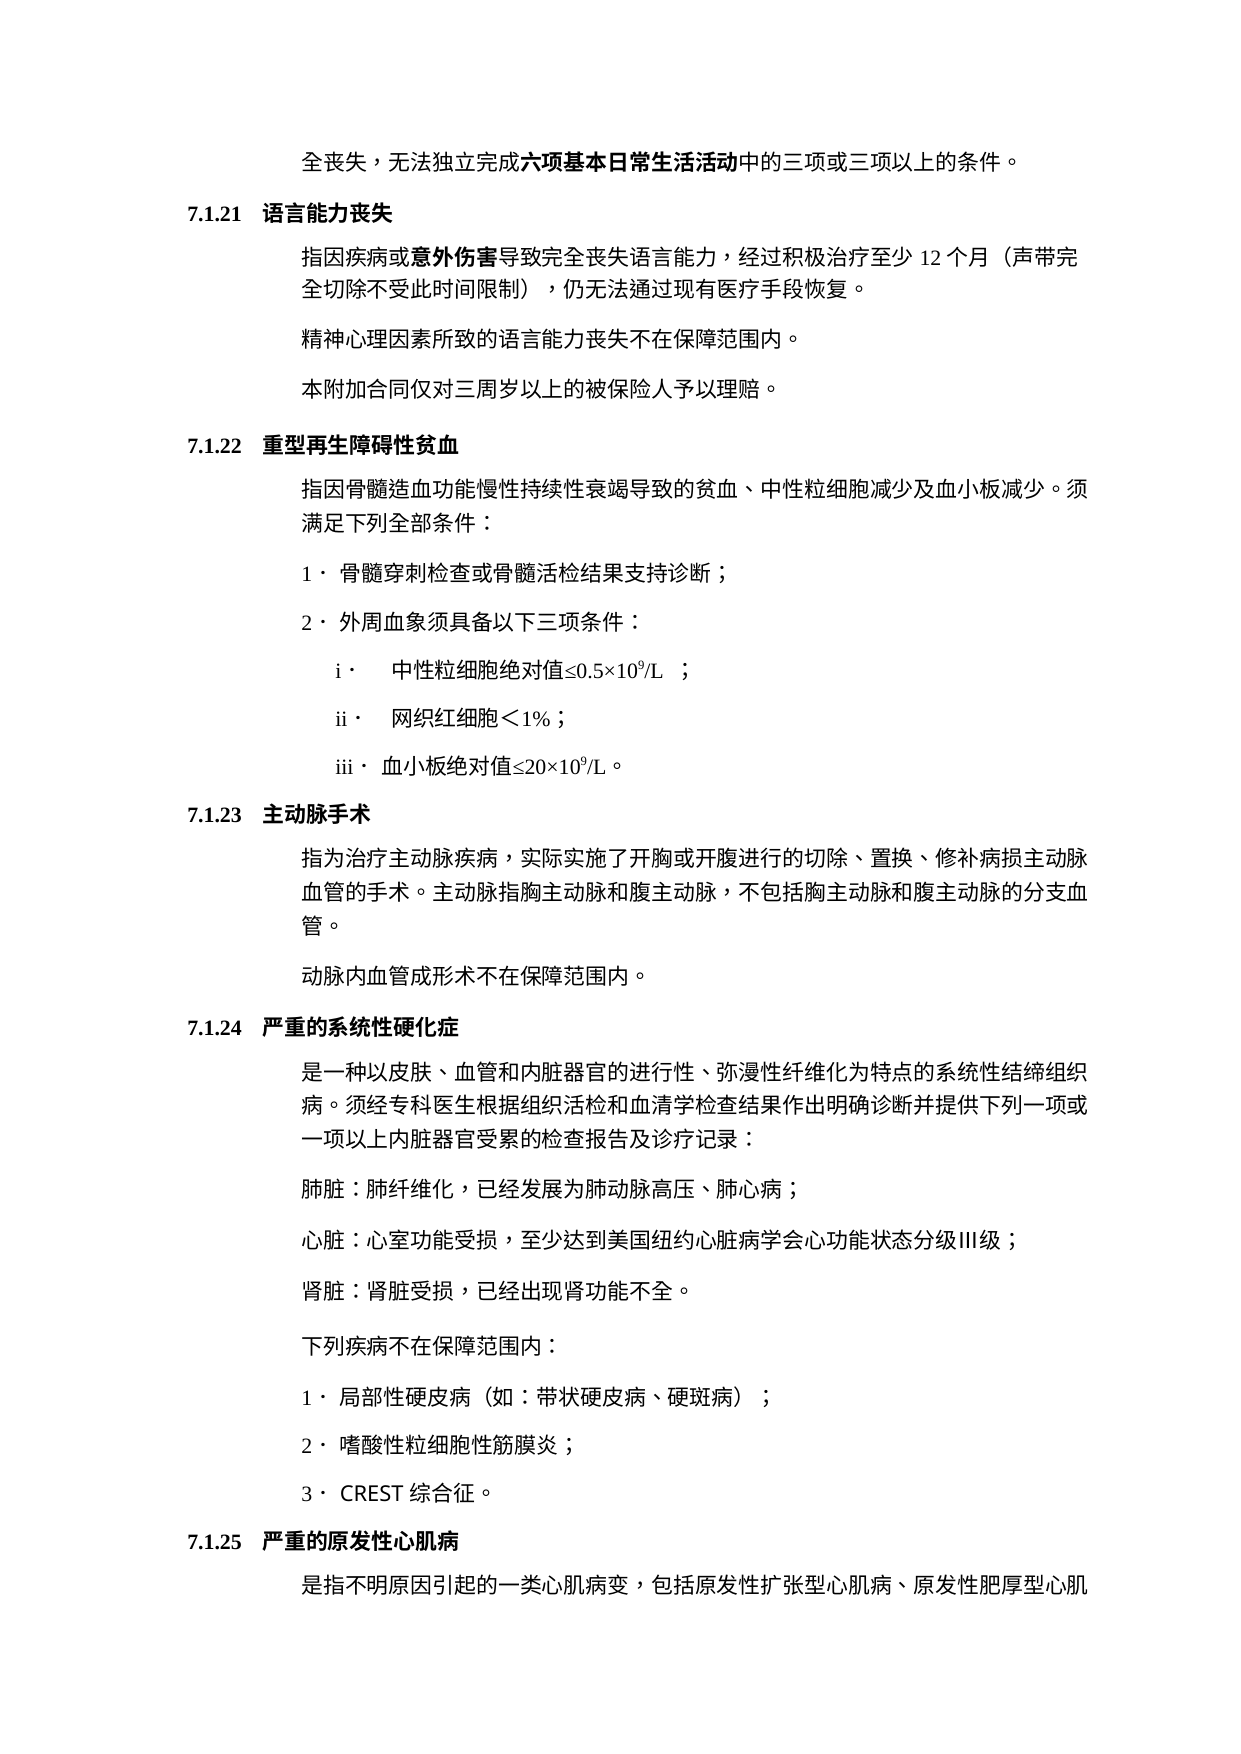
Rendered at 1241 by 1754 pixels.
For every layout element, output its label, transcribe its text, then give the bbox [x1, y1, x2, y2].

text 2． 外周血象须具备以下三项条件： [301, 606, 1101, 636]
text 是一种以皮肤、血管和内脏器官的进行性、弥漫性纤维化为特点的系统性结缔组织病。须经专科医生根据组织活检和血清学检查结果作出明确诊断并提供下列一项或一项以上内脏器官受累的检查报告及诊疗记录： [301, 1056, 1089, 1153]
subtitle 重型再生障碍性贫血 [187, 429, 1101, 459]
text 指因骨髓造血功能慢性持续性衰竭导致的贫血、中性粒细胞减少及血小板减少。须满足下列全部条件： [301, 474, 1089, 537]
text 是指不明原因引起的一类心肌病变，包括原发性扩张型心肌病、原发性肥厚型心肌 [301, 1571, 1101, 1600]
text 全丧失，无法独立完成六项基本日常生活活动中的三项或三项以上的条件。 [301, 147, 1101, 177]
text ii． 网织红细胞＜1%； [335, 703, 1101, 732]
text 指因疾病或意外伤害导致完全丧失语言能力，经过积极治疗至少 12 个月（声带完全切除不受此时间限制），仍无法通过现有医疗手段恢复。 [301, 242, 1089, 303]
subtitle 严重的系统性硬化症 [187, 1012, 1101, 1042]
text 动脉内血管成形术不在保障范围内。 [301, 961, 1101, 991]
text 指为治疗主动脉疾病，实际实施了开胸或开腹进行的切除、置换、修补病损主动脉血管的手术。主动脉指胸主动脉和腹主动脉，不包括胸主动脉和腹主动脉的分支血管。 [301, 843, 1089, 940]
text 1． 局部性硬皮病（如：带状硬皮病、硬斑病）； [301, 1382, 1101, 1412]
subtitle 语言能力丧失 [187, 197, 1101, 227]
subtitle 严重的原发性心肌病 [187, 1526, 1101, 1556]
text 1． 骨髓穿刺检查或骨髓活检结果支持诊断； [301, 558, 1101, 588]
text 3． CREST 综合征。 [301, 1478, 1101, 1508]
text 肺脏：肺纤维化，已经发展为肺动脉高压、肺心病； [301, 1174, 1101, 1204]
subtitle 主动脉手术 [187, 799, 1101, 829]
text i． 中性粒细胞绝对值≤0.5×109/L ； [335, 654, 1101, 684]
text 下列疾病不在保障范围内： [301, 1331, 1101, 1361]
text 2． 嗜酸性粒细胞性筋膜炎； [301, 1430, 1101, 1460]
text 精神心理因素所致的语言能力丧失不在保障范围内。本附加合同仅对三周岁以上的被保险人予以理赔。 [301, 324, 805, 404]
text iii． 血小板绝对值≤20×109/L。 [335, 751, 1101, 781]
text 心脏：心室功能受损，至少达到美国纽约心脏病学会心功能状态分级Ⅲ级； 肾脏：肾脏受损，已经出现肾功能不全。 [301, 1225, 1024, 1305]
